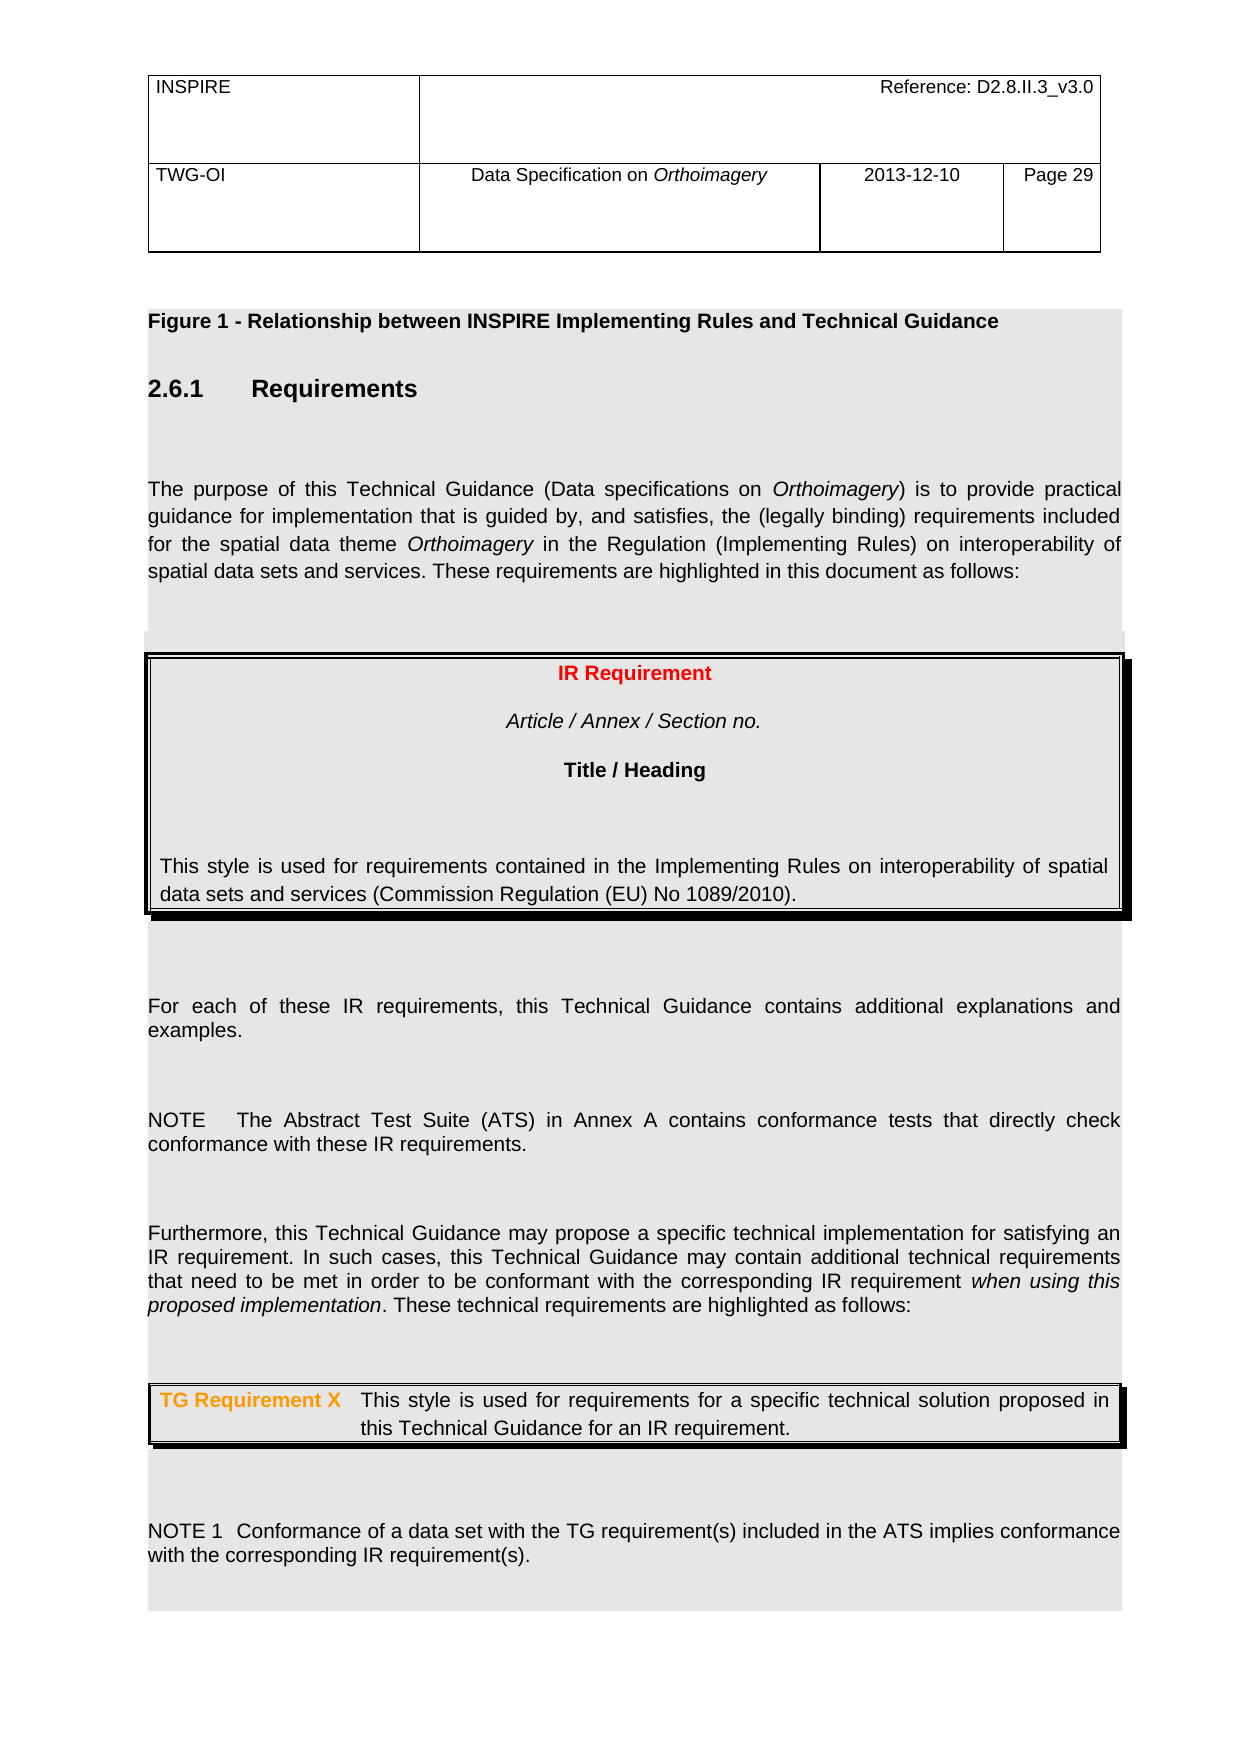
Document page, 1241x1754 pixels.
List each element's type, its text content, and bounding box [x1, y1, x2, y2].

text IR Requirement [151, 659, 1119, 685]
text Title / Heading [151, 749, 1119, 782]
text The purpose of this Technical Guidance (Data specifications on Orthoimagery) is to provide practical guidance for implementation that is guided by, and satisfies, the (legally binding) requirements included for the spatial data theme Orthoimagery in the Regulation (Implementing Rules) on interoperability of spatial data sets and services. These requirements are highlighted in this document as follows: [148, 476, 1122, 583]
text NOTE The Abstract Test Suite (ATS) in Annex A contains conformance tests that directly check conformance with these IR requirements. [148, 1108, 1122, 1156]
text Figure 1 - Relationship between INSPIRE Implementing Rules and Technical Guidance [148, 309, 1122, 333]
text Furthermore, this Technical Guidance may propose a specific technical implementation for satisfying an IR requirement. In such cases, this Technical Guidance may contain additional technical requirements that need to be met in order to be conformant with the corresponding IR requirement when using this proposed implementation. These technical requirements are highlighted as follows: [148, 1221, 1122, 1317]
subtitle Requirements [148, 374, 1122, 403]
text For each of these IR requirements, this Technical Guidance contains additional explanations and examples. [148, 994, 1122, 1042]
text NOTE 1 Conformance of a data set with the TG requirement(s) included in the ATS implies conformance with the corresponding IR requirement(s). [148, 1518, 1122, 1566]
text Article / Annex / Section no. [151, 700, 1119, 733]
text This style is used for requirements contained in the Implementing Rules on interoperability of spatial data sets and services (Commission Regulation (EU) No 1089/2010). [151, 845, 1119, 908]
text TG Requirement X This style is used for requirements for a specific technical solution proposed in this Technical Guidance for an IR requirement. [151, 1386, 1119, 1441]
